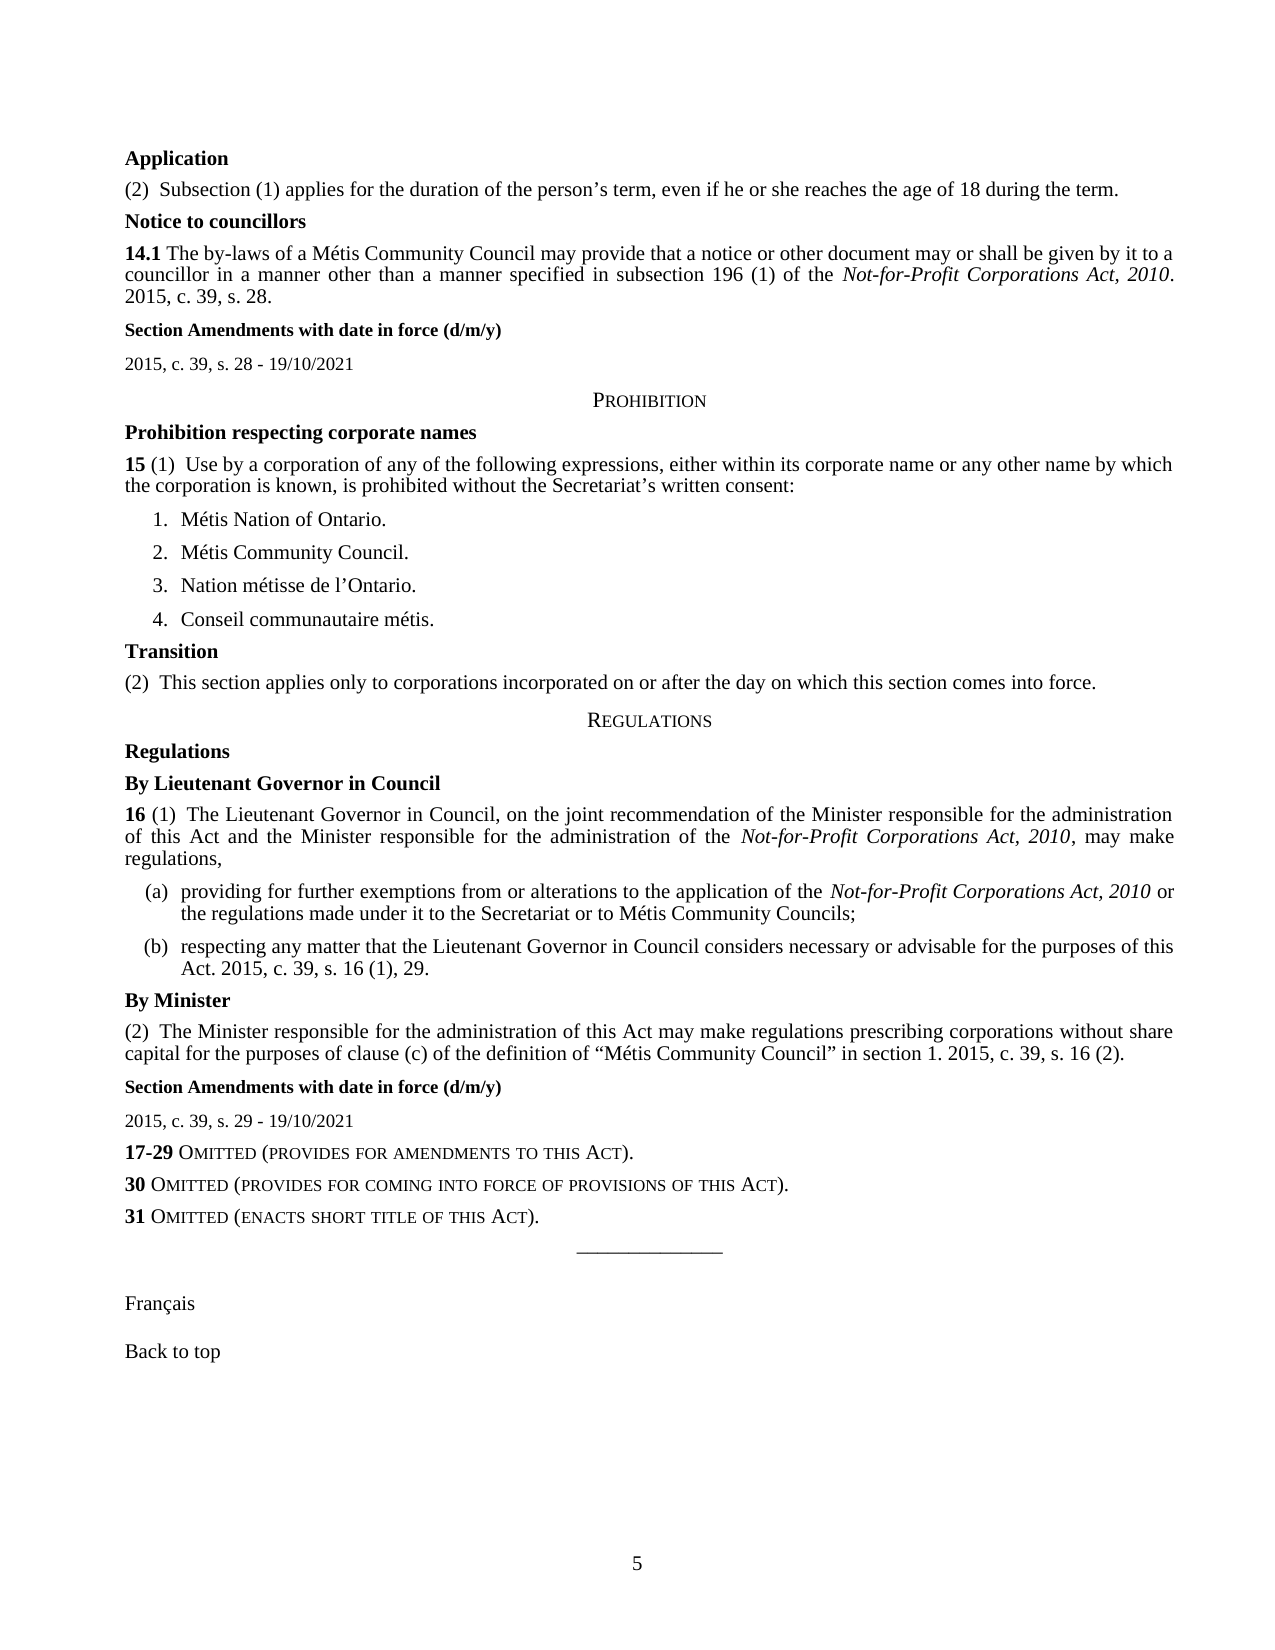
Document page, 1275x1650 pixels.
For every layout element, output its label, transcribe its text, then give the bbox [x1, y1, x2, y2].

text 15 (1) Use by a corporation of any of the following expressions, either within its corporate name or any other name by which the corporation is known, is prohibited without the Secretariat’s written consent: [124, 454, 1174, 497]
text (a) providing for further exemptions from or alterations to the application of the Not-for-Profit Corporations Act, 2010 or the regulations made under it to the Secretariat or to Métis Community Councils; [124, 881, 1174, 925]
subtitle Regulations [124, 709, 1174, 731]
text 30 Omitted (provides for coming into force of provisions of this Act). [124, 1174, 1174, 1196]
text 17-29 Omitted (provides for amendments to this Act). [124, 1142, 1174, 1164]
text (2) The Minister responsible for the administration of this Act may make regulations prescribing corporations without share capital for the purposes of clause (c) of the definition of “Métis Community Council” in section 1. 2015, c. 39, s. 16 (2). [124, 1021, 1174, 1065]
text Application [124, 150, 1174, 169]
text By Lieutenant Governor in Council [124, 775, 1174, 794]
text 2. Métis Community Council. [124, 542, 1174, 564]
text 31 Omitted (enacts short title of this Act). [124, 1206, 1174, 1228]
text Regulations [124, 744, 1174, 763]
text ______________ [124, 1234, 1174, 1256]
text Prohibition respecting corporate names [124, 424, 1174, 443]
text 16 (1) The Lieutenant Governor in Council, on the joint recommendation of the Minister responsible for the administration of this Act and the Minister responsible for the administration of the Not-for-Profit Corporations Act, 2010, may make regulations, [124, 804, 1174, 869]
text 3. Nation métisse de l’Ontario. [124, 575, 1174, 597]
text (2) This section applies only to corporations incorporated on or after the day on which this section comes into force. [124, 672, 1174, 694]
text Notice to councillors [124, 213, 1174, 232]
text Section Amendments with date in force (d/m/y) [124, 1077, 1174, 1098]
text 1. Métis Nation of Ontario. [124, 509, 1174, 531]
text 14.1 The by-laws of a Métis Community Council may provide that a notice or other document may or shall be given by it to a councillor in a manner other than a manner specified in subsection 196 (1) of the Not-for-Profit Corporations Act, 2010. 2015, c. 39, s. 28. [124, 243, 1174, 308]
text Back to top [124, 1339, 1174, 1363]
subtitle Prohibition [124, 390, 1174, 412]
text 2015, c. 39, s. 28 - 19/10/2021 [124, 353, 1174, 374]
text By Minister [124, 992, 1174, 1011]
text Transition [124, 643, 1174, 662]
text (b) respecting any matter that the Lieutenant Governor in Council considers necessary or advisable for the purposes of this Act. 2015, c. 39, s. 16 (1), 29. [124, 936, 1174, 980]
text Français [124, 1291, 1174, 1314]
text Section Amendments with date in force (d/m/y) [124, 319, 1174, 341]
text 2015, c. 39, s. 29 - 19/10/2021 [124, 1110, 1174, 1132]
text 4. Conseil communautaire métis. [124, 609, 1174, 631]
text (2) Subsection (1) applies for the duration of the person’s term, even if he or she reaches the age of 18 during the term. [124, 179, 1174, 201]
